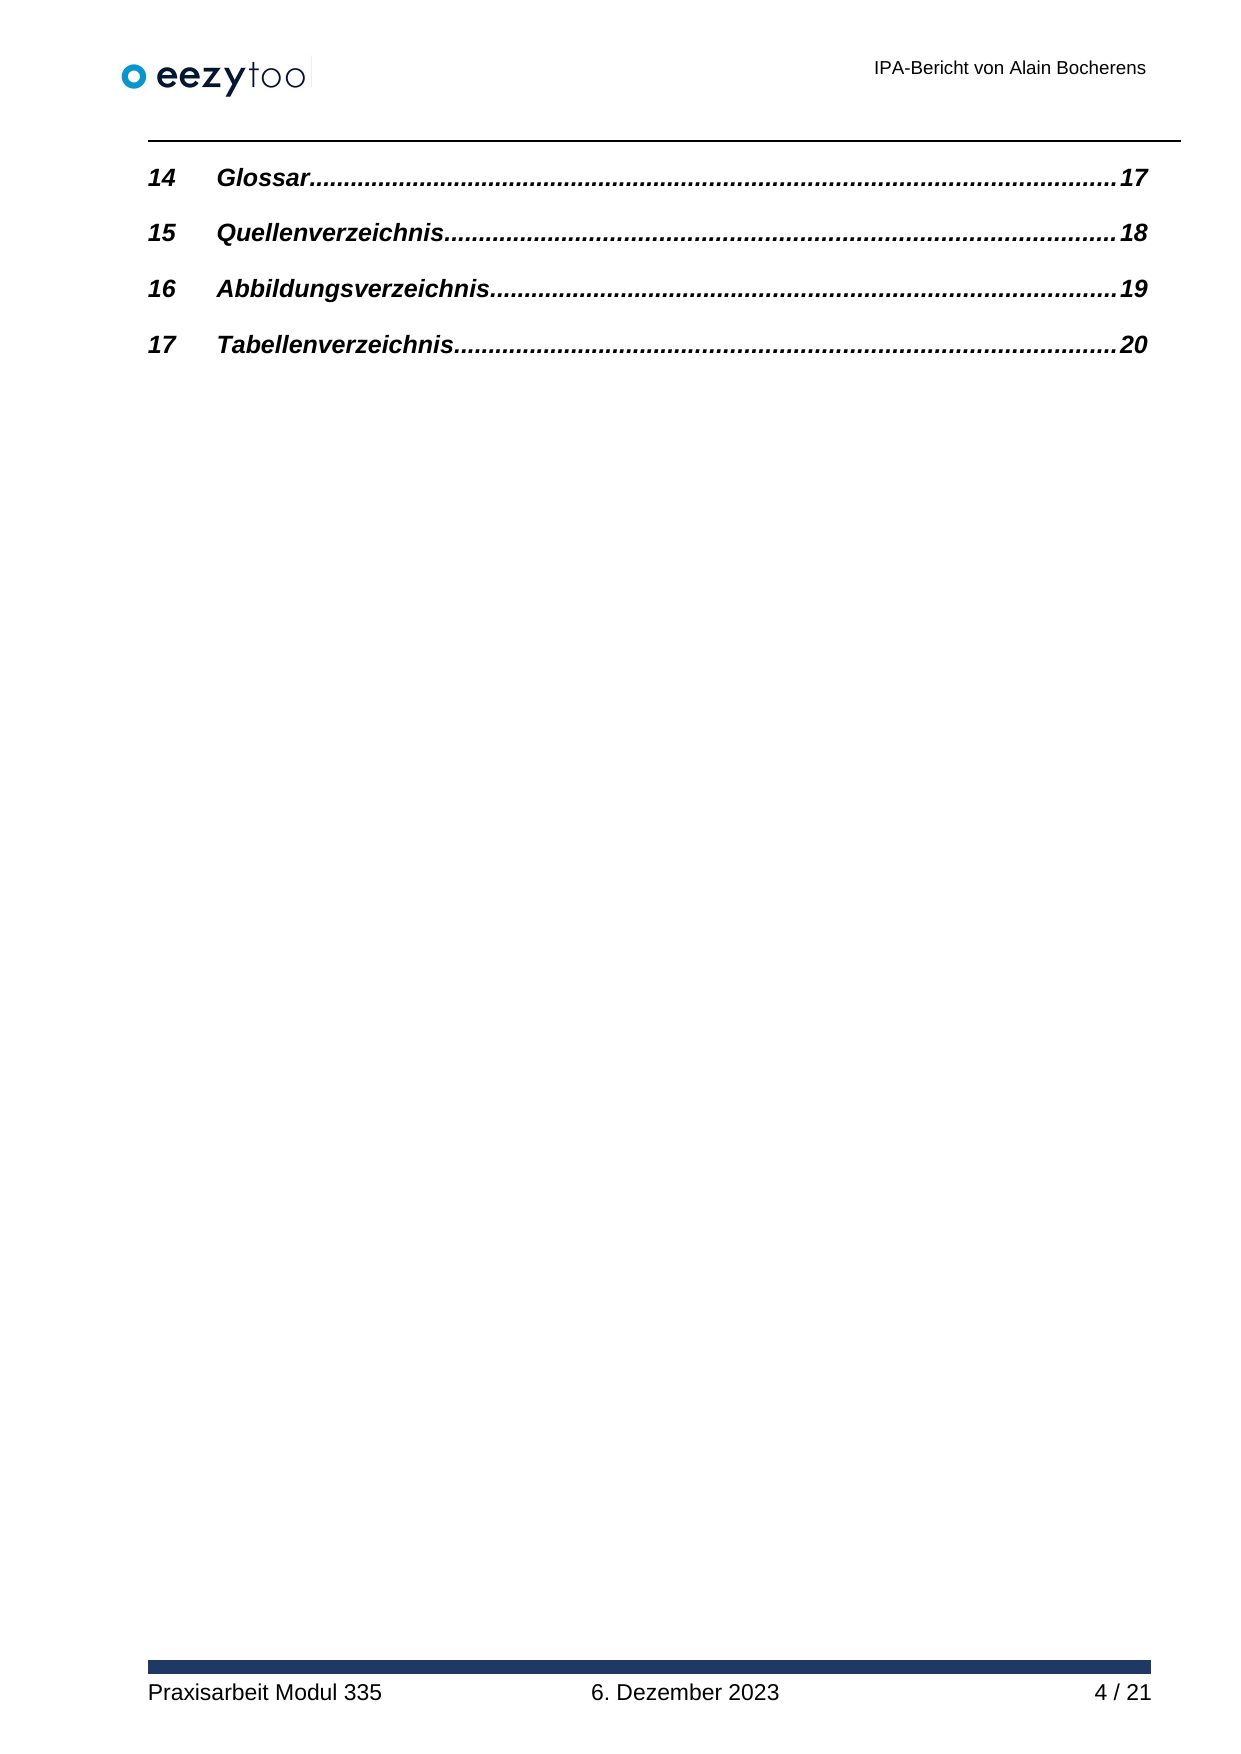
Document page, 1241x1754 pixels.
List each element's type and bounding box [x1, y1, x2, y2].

picture [120, 46, 311, 109]
